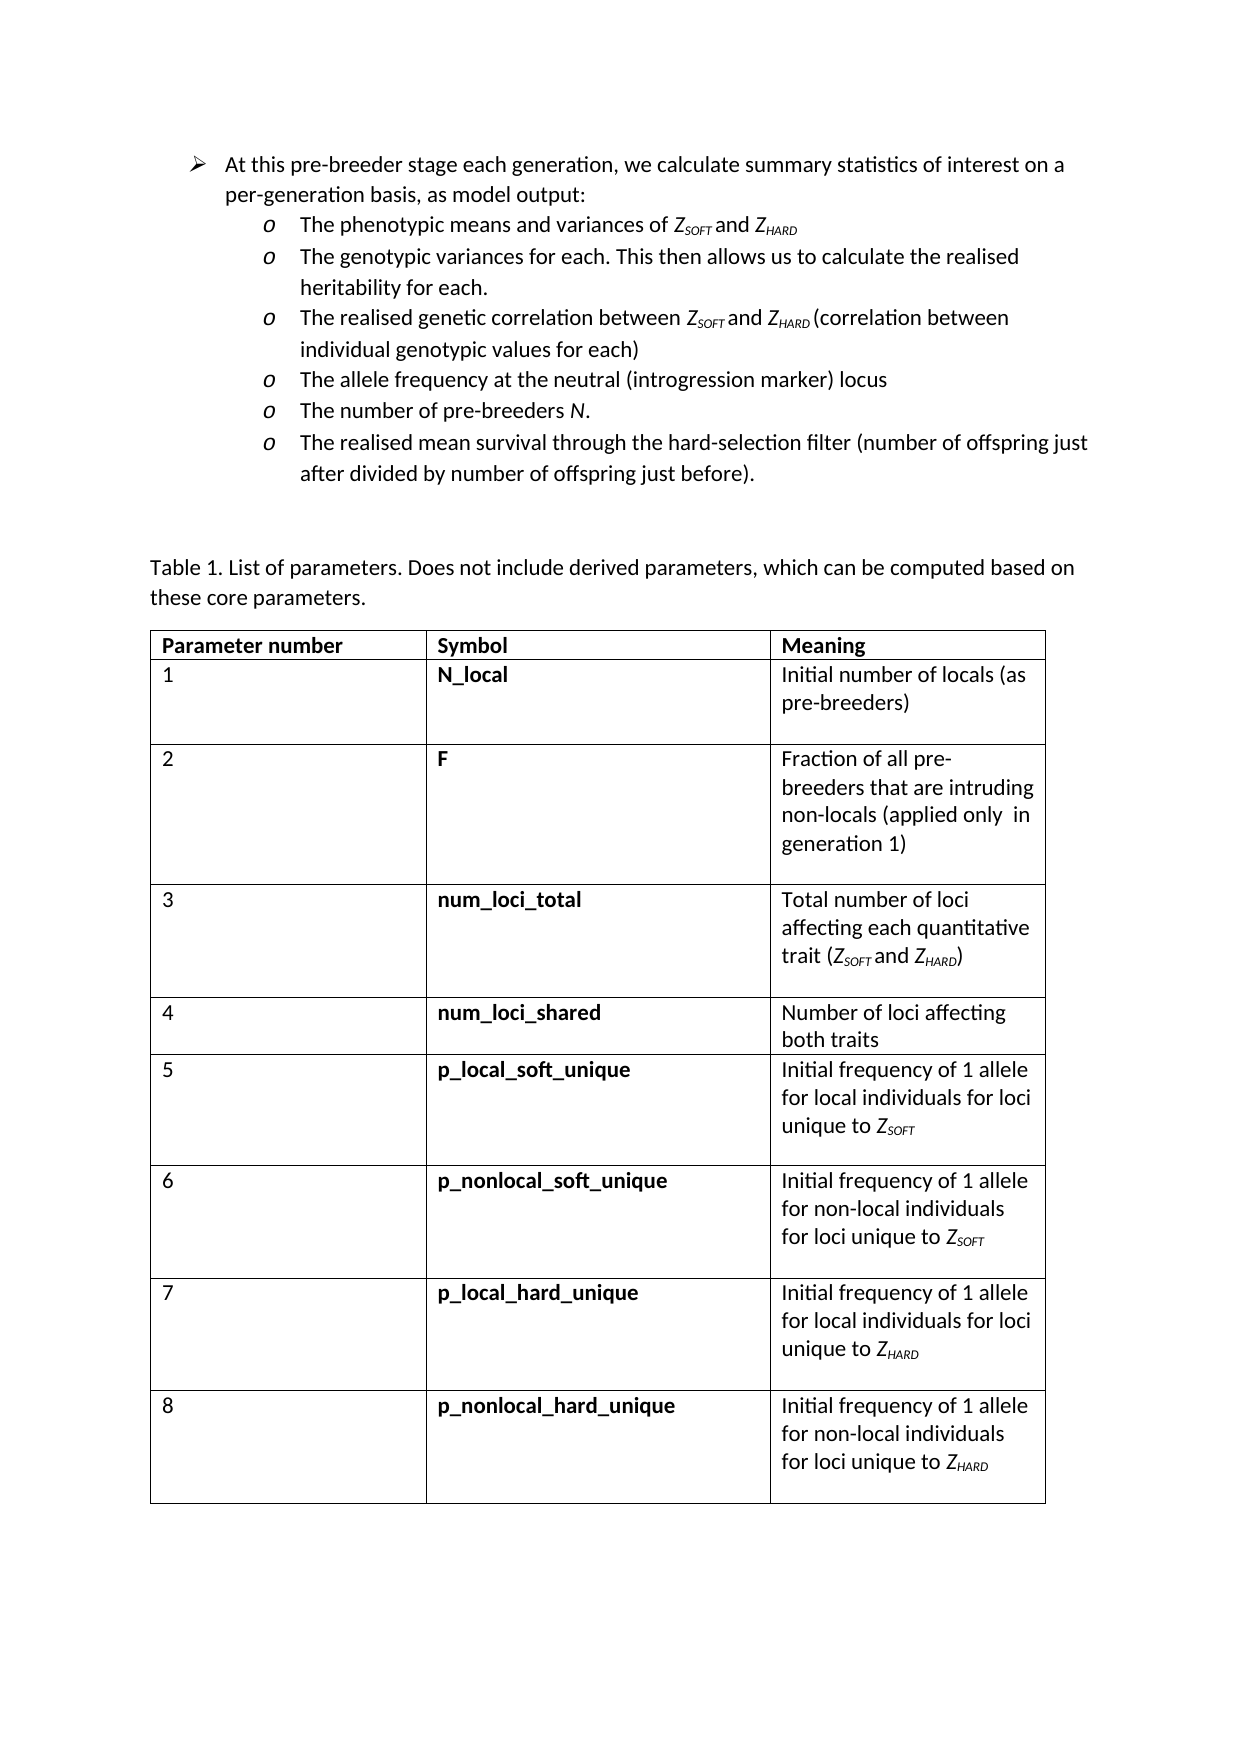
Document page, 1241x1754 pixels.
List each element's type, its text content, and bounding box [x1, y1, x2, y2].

table_cell 6 [151, 1166, 426, 1277]
table_cell 3 [151, 885, 426, 997]
table_cell 5 [151, 1055, 426, 1165]
list The realised genetic correlation between ZSOFT and ZHARD (correlation between individual genotypic values for each) [262, 303, 1090, 363]
table_cell Initial frequency of 1 allele for non-local individuals for loci unique to ZSOFT [771, 1166, 1045, 1277]
table_cell Initial frequency of 1 allele for local individuals for loci unique to ZSOFT [771, 1055, 1045, 1165]
list The number of pre-breeders N. [262, 396, 1090, 426]
table_cell Initial number of locals (as pre-breeders) [771, 660, 1045, 743]
table_cell num_loci_total [427, 885, 770, 997]
table_cell F [427, 745, 770, 884]
table_cell p_local_soft_unique [427, 1055, 770, 1165]
table_header Parameter number [151, 631, 426, 659]
table_cell 7 [151, 1279, 426, 1390]
list At this pre-breeder stage each generation, we calculate summary statistics of interest on a per-generation basis, as model output: [187, 150, 1090, 208]
table_cell N_local [427, 660, 770, 743]
list The allele frequency at the neutral (introgression marker) locus [262, 365, 1090, 394]
table_cell 1 [151, 660, 426, 743]
table_header Meaning [771, 631, 1045, 659]
table_cell Total number of loci affecting each quantitative trait (ZSOFT and ZHARD) [771, 885, 1045, 997]
table_cell 8 [151, 1391, 426, 1502]
table_cell num_loci_shared [427, 998, 770, 1054]
list The phenotypic means and variances of ZSOFT and ZHARD [262, 210, 1090, 239]
table_cell p_nonlocal_hard_unique [427, 1391, 770, 1502]
table_cell Initial frequency of 1 allele for non-local individuals for loci unique to ZHARD [771, 1391, 1045, 1502]
table_cell 2 [151, 745, 426, 884]
table_cell p_local_hard_unique [427, 1279, 770, 1390]
table_cell Initial frequency of 1 allele for local individuals for loci unique to ZHARD [771, 1279, 1045, 1390]
table_cell Number of loci affecting both traits [771, 998, 1045, 1054]
table_cell Fraction of all pre-breeders that are intruding non-locals (applied only in generation 1) [771, 745, 1045, 884]
text Table 1. List of parameters. Does not include derived parameters, which can be computed based on these core parameters. [150, 553, 1090, 611]
table_header Symbol [427, 631, 770, 659]
table_cell 4 [151, 998, 426, 1054]
table_cell p_nonlocal_soft_unique [427, 1166, 770, 1277]
list The genotypic variances for each. This then allows us to calculate the realised heritability for each. [262, 242, 1090, 301]
list The realised mean survival through the hard-selection filter (number of offspring just after divided by number of offspring just before). [262, 428, 1090, 487]
